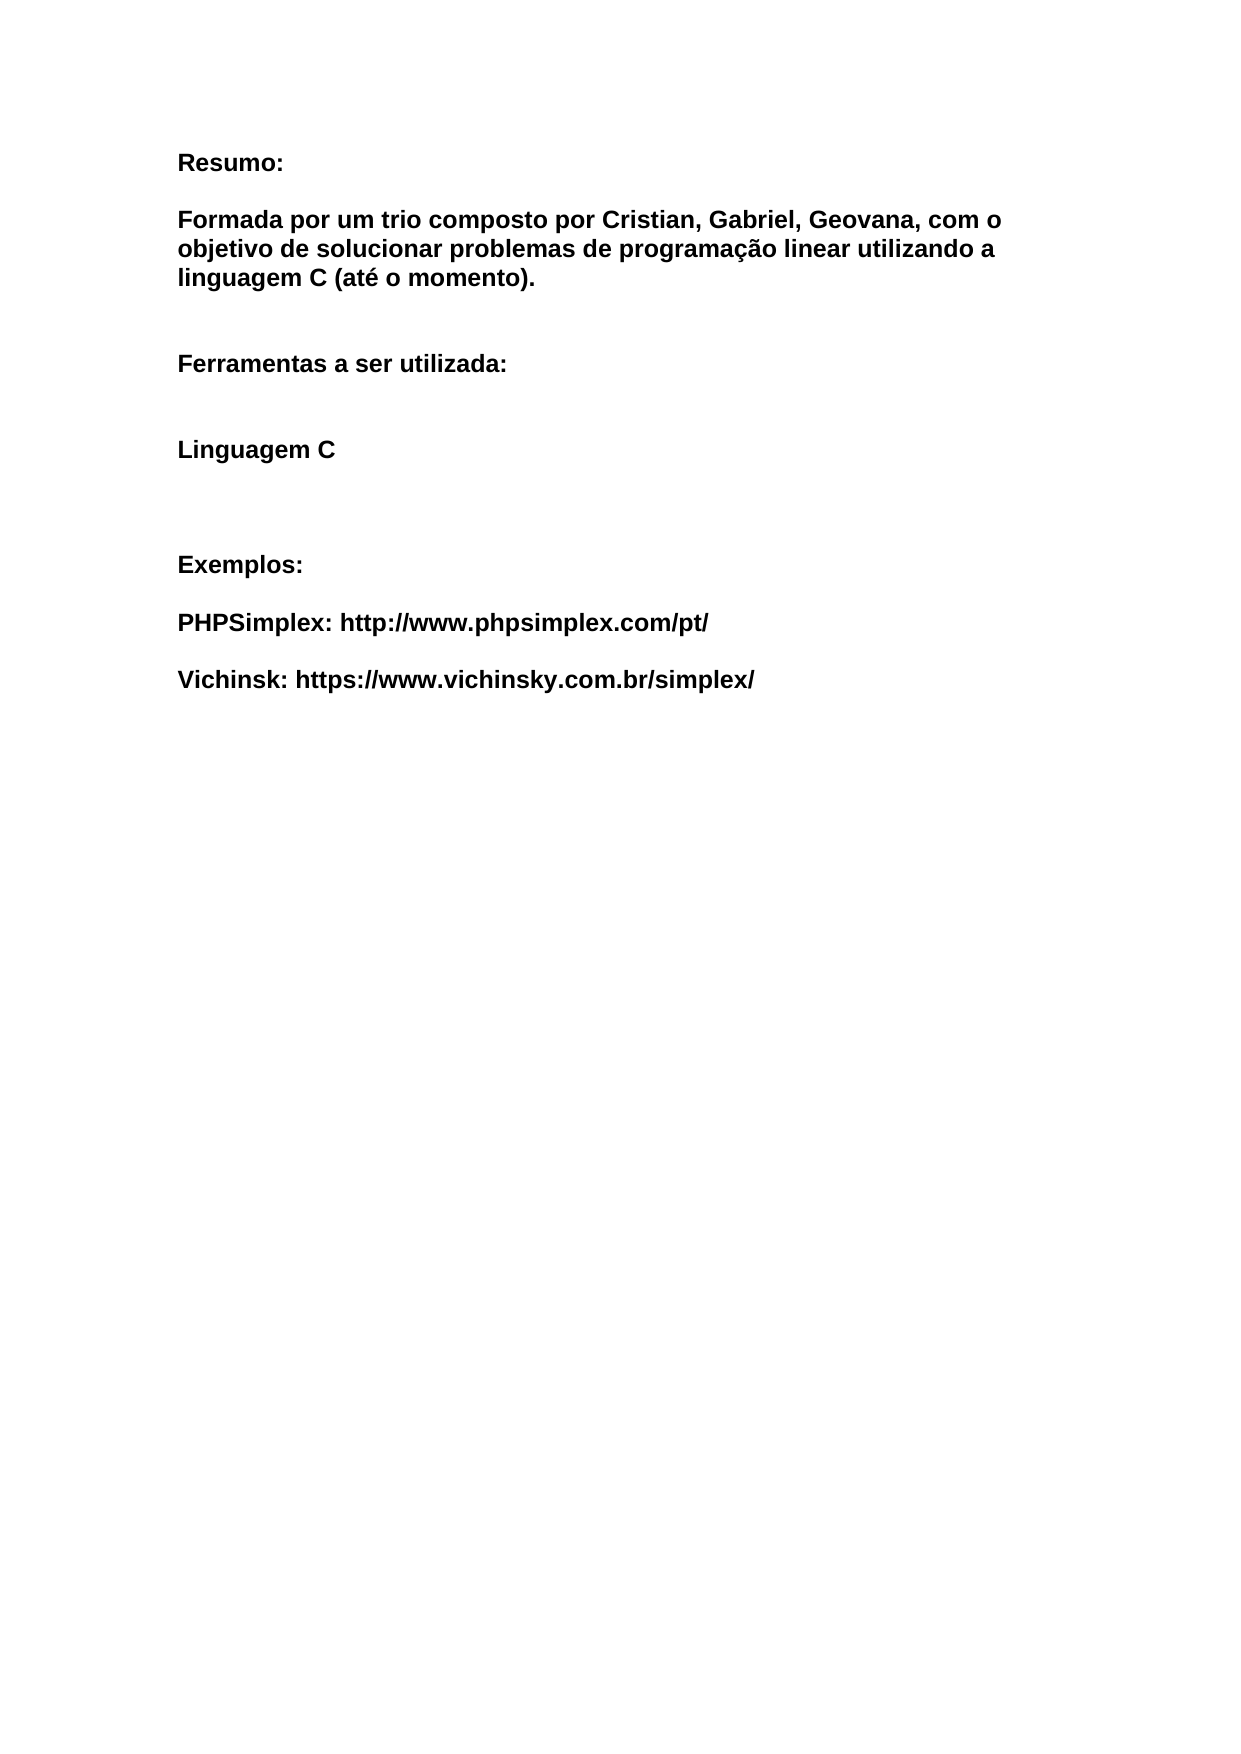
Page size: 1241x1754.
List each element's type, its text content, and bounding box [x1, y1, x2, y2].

text Resumo: [177, 148, 1063, 176]
text Vichinsk: https://www.vichinsky.com.br/simplex/ [177, 665, 1063, 694]
text Formada por um trio composto por Cristian, Gabriel, Geovana, com o objetivo de solucionar problemas de programação linear utilizando a linguagem C (até o momento). [177, 205, 1063, 291]
text Exemplos: [177, 550, 1063, 579]
text Ferramentas a ser utilizada: [177, 349, 1063, 378]
text Linguagem C [177, 435, 1063, 464]
text PHPSimplex: http://www.phpsimplex.com/pt/ [177, 608, 1063, 636]
